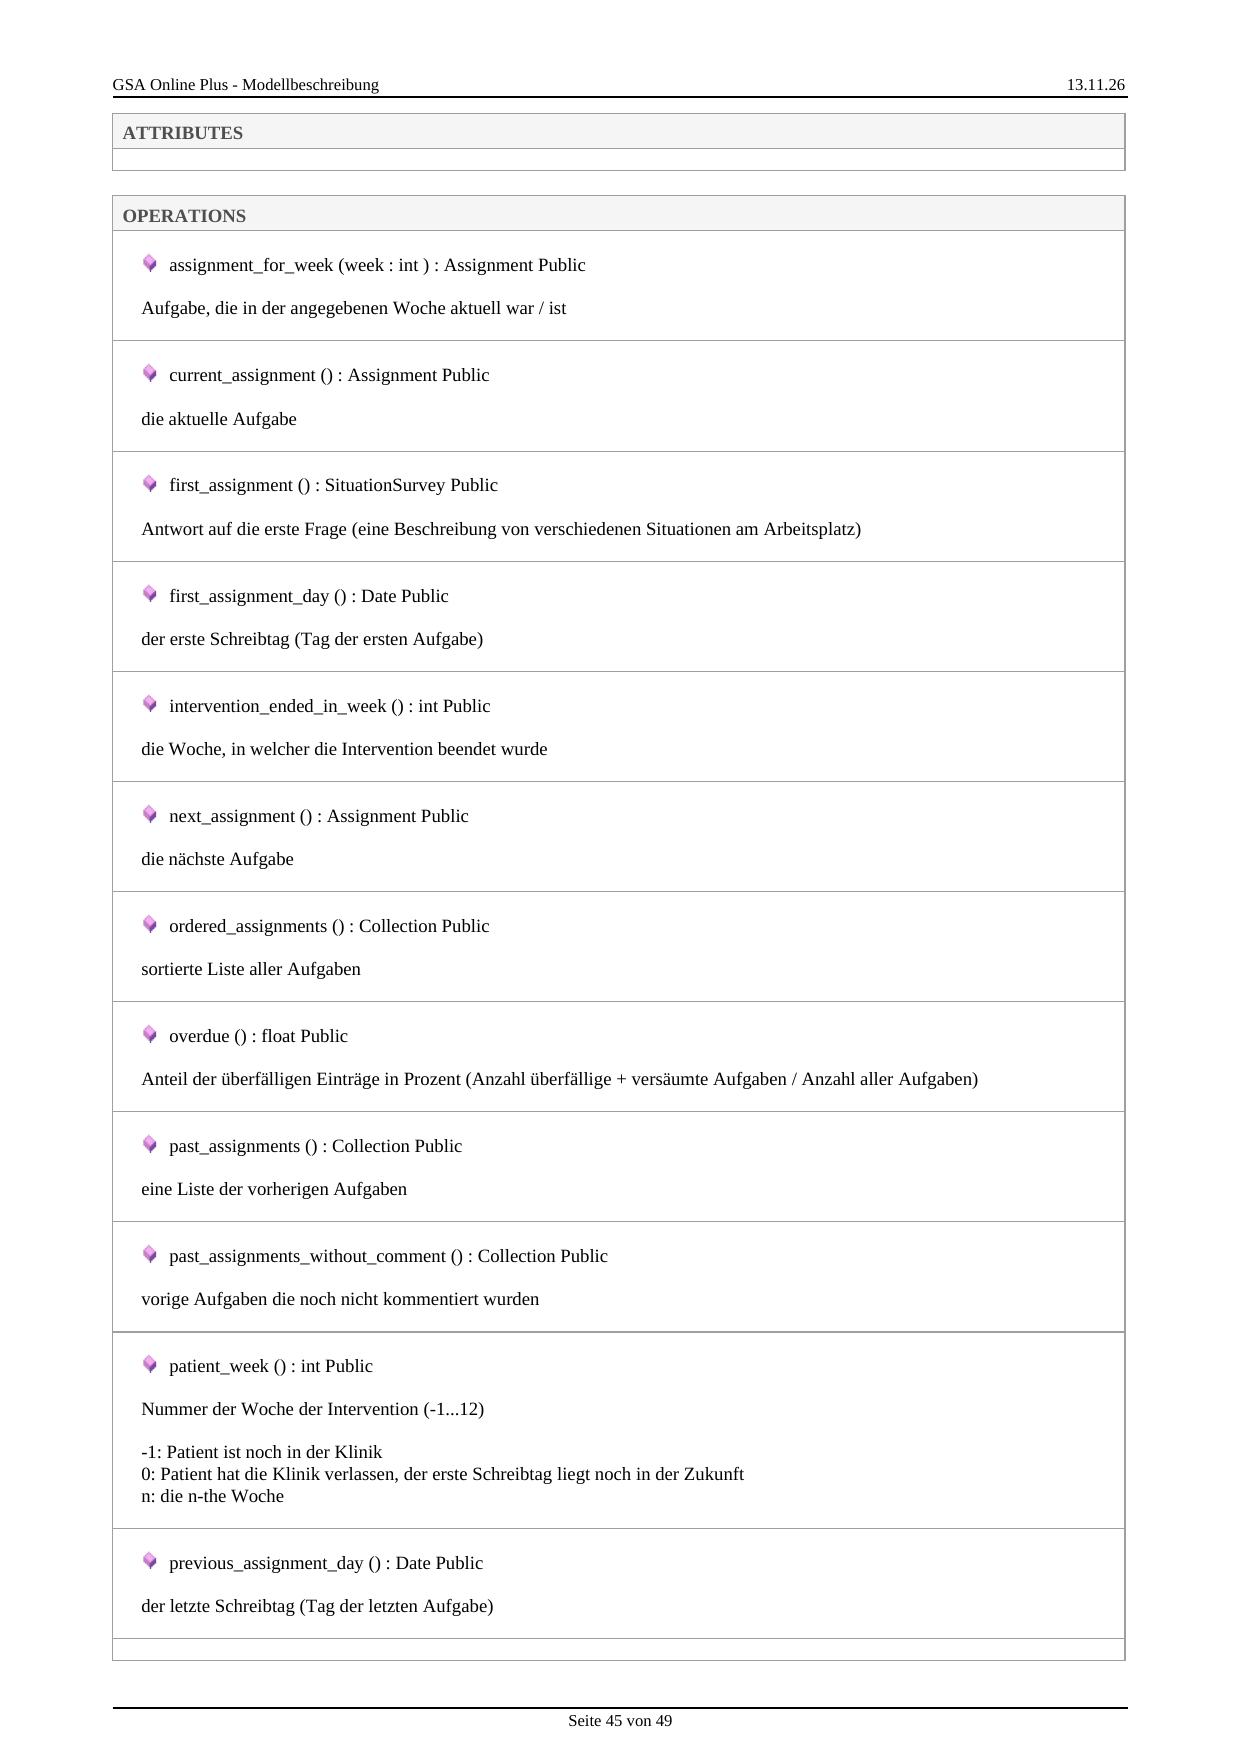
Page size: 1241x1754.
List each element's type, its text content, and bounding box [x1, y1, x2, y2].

table_cell overdue () : float Public Anteil der überfälligen Einträge in Prozent (Anzahl überfällige + versäumte Aufgaben / Anzahl aller Aufgaben) [113, 1002, 1124, 1111]
picture [141, 693, 160, 712]
table_header ATTRIBUTES [113, 114, 1124, 148]
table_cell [113, 1639, 1124, 1660]
table_cell current_assignment () : Assignment Public die aktuelle Aufgabe [113, 341, 1124, 451]
table_cell intervention_ended_in_week () : int Public die Woche, in welcher die Intervention beendet wurde [113, 672, 1124, 781]
picture [141, 1133, 160, 1153]
table_header OPERATIONS [113, 196, 1124, 230]
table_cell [113, 149, 1124, 170]
table_cell past_assignments () : Collection Public eine Liste der vorherigen Aufgaben [113, 1112, 1124, 1221]
table_cell first_assignment () : SituationSurvey Public Antwort auf die erste Frage (eine Beschreibung von verschiedenen Situationen am Arbeitsplatz) [113, 452, 1124, 561]
table_cell next_assignment () : Assignment Public die nächste Aufgabe [113, 782, 1124, 891]
table_cell first_assignment_day () : Date Public der erste Schreibtag (Tag der ersten Aufgabe) [113, 562, 1124, 671]
table_cell patient_week () : int Public Nummer der Woche der Intervention (-1...12) -1: Patient ist noch in der Klinik 0: Patient hat die Klinik verlassen, der erste Schreibtag liegt noch in der Zukunft n: die n-the Woche [113, 1333, 1124, 1528]
table_cell past_assignments_without_comment () : Collection Public vorige Aufgaben die noch nicht kommentiert wurden [113, 1222, 1124, 1331]
table_cell ordered_assignments () : Collection Public sortierte Liste aller Aufgaben [113, 892, 1124, 1001]
table_cell assignment_for_week (week : int ) : Assignment Public Aufgabe, die in der angegebenen Woche aktuell war / ist [113, 231, 1124, 340]
picture [141, 1550, 160, 1569]
table_cell previous_assignment_day () : Date Public der letzte Schreibtag (Tag der letzten Aufgabe) [113, 1529, 1124, 1638]
picture [141, 363, 160, 382]
picture [141, 583, 160, 602]
picture [141, 1243, 160, 1263]
picture [141, 803, 160, 823]
picture [141, 252, 160, 272]
picture [141, 1353, 160, 1373]
picture [141, 913, 160, 933]
picture [141, 473, 160, 492]
picture [141, 1023, 160, 1043]
